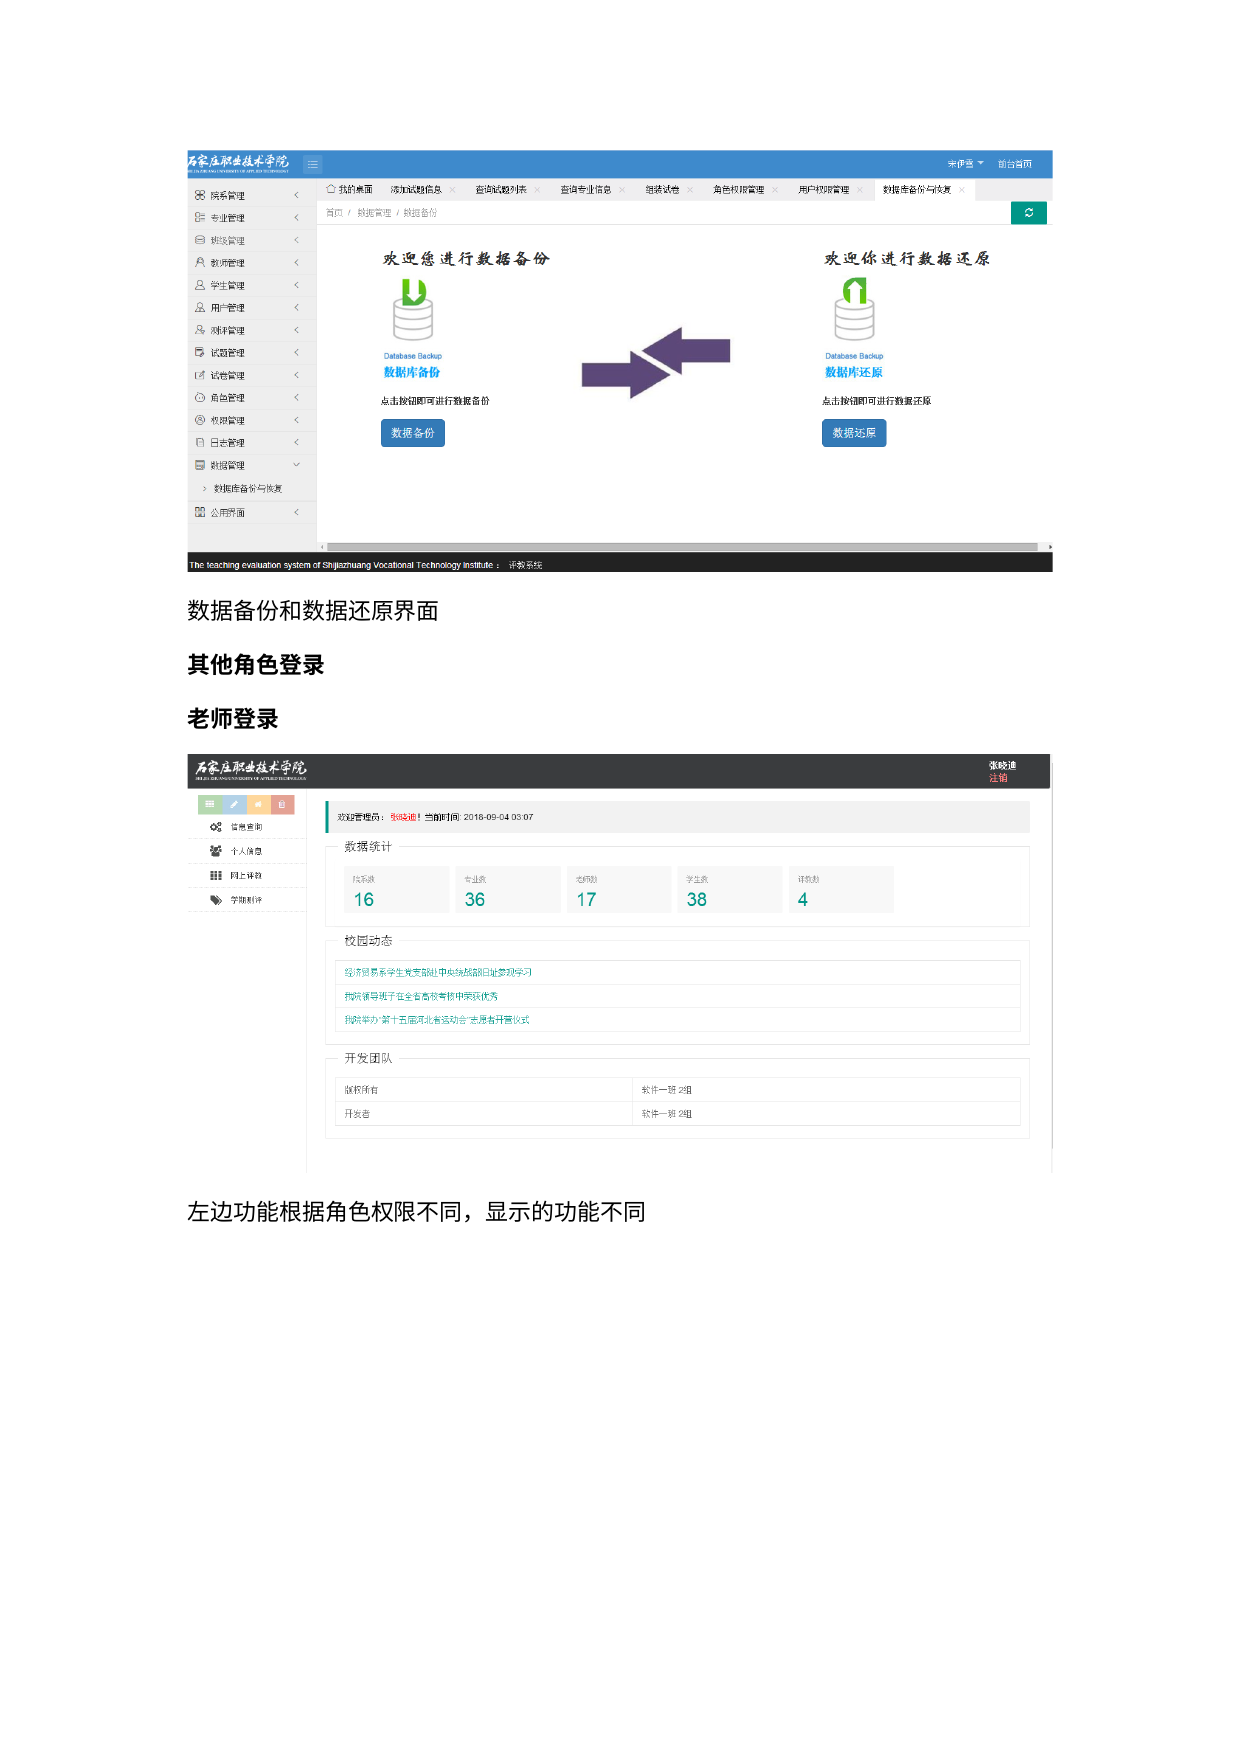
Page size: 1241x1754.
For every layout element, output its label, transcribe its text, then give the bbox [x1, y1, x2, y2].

text 数据备份和数据还原界面 [187, 592, 1053, 626]
text 左边功能根据角色权限不同，显示的功能不同 [187, 1193, 1053, 1227]
text 老师登录 [187, 701, 1053, 734]
picture [187, 150, 1053, 572]
text 其他角色登录 [187, 647, 1053, 680]
picture [187, 754, 1053, 1173]
